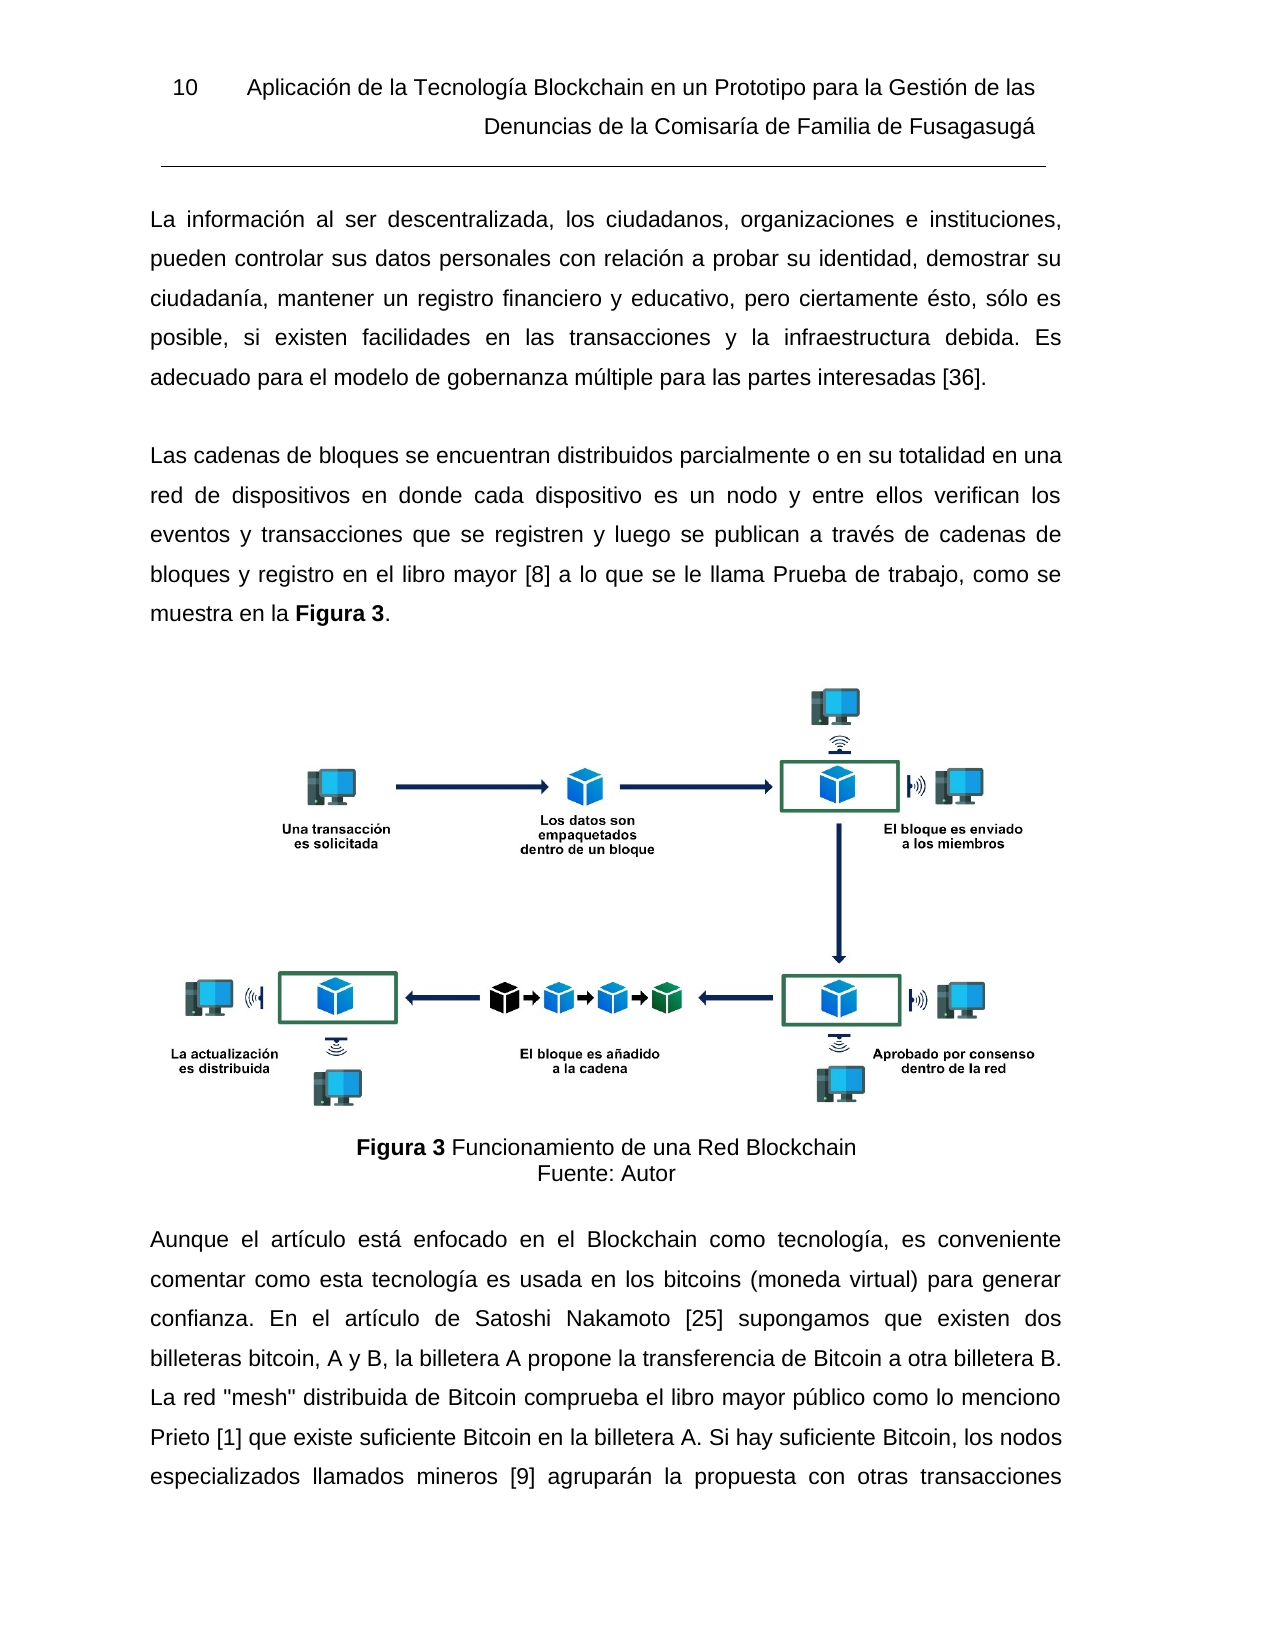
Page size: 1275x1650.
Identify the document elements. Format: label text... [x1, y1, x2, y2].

text Fuente: Autor [150, 1160, 1062, 1187]
picture [164, 679, 1049, 1121]
text Figura 3 Funcionamiento de una Red Blockchain [150, 1134, 1062, 1160]
list Las cadenas de bloques se encuentran distribuidos parcialmente o en su totalidad en una red de dispositivos en donde cada dispositivo es un nodo y entre ellos verifican los eventos y transacciones que se registren y luego se publican a través de cadenas de bloques y registro en el libro mayor [8] a lo que se le llama Prueba de trabajo, como se muestra en la Figura 3. [150, 442, 1062, 627]
list La información al ser descentralizada, los ciudadanos, organizaciones e instituciones, pueden controlar sus datos personales con relación a probar su identidad, demostrar su ciudadanía, mantener un registro financiero y educativo, pero ciertamente ésto, sólo es posible, si existen facilidades en las transacciones y la infraestructura debida. Es adecuado para el modelo de gobernanza múltiple para las partes interesadas [36]. [150, 206, 1062, 390]
